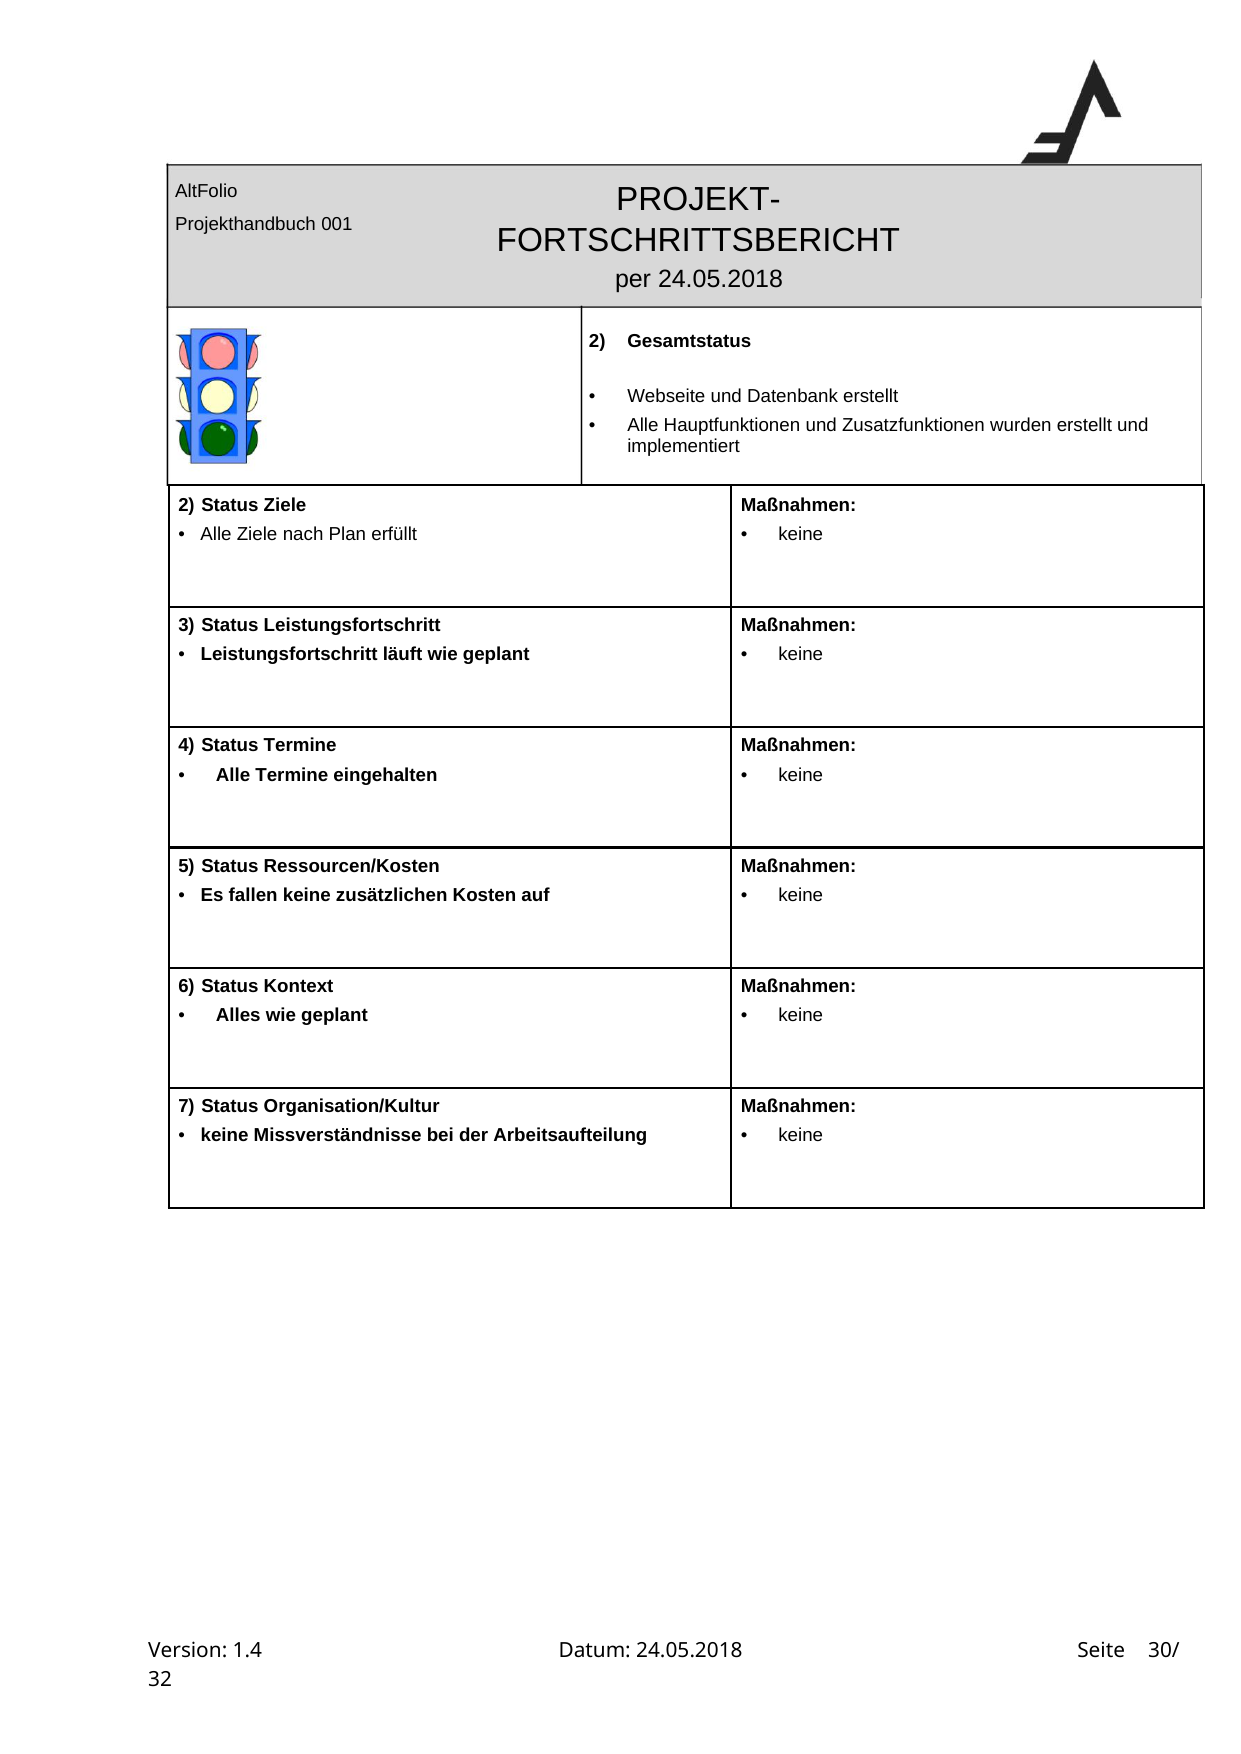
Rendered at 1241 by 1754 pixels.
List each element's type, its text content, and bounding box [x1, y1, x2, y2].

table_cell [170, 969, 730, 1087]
text PROJEKT- [496, 179, 901, 218]
list Webseite und Datenbank erstellt [589, 384, 1203, 406]
list Gesamtstatus [589, 330, 1203, 352]
text 32 [148, 1663, 1203, 1692]
list Alle Hauptfunktionen und Zusatzfunktionen wurden erstellt und implementiert [589, 414, 1192, 456]
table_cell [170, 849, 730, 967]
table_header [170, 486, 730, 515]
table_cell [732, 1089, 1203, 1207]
text Version: 1.4 Datum: 24.05.2018 Seite 30/ [148, 1635, 1203, 1663]
text FORTSCHRITTSBERICHT [496, 220, 901, 258]
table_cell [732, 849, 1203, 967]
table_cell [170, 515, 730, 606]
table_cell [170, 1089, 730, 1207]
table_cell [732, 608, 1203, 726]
picture [166, 59, 1202, 486]
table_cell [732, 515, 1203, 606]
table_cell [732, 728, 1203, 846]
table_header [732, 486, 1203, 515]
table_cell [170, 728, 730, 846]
text AltFolio Projekthandbuch 001 [175, 180, 383, 234]
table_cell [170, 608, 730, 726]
text per 24.05.2018 [615, 264, 1203, 293]
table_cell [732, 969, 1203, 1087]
